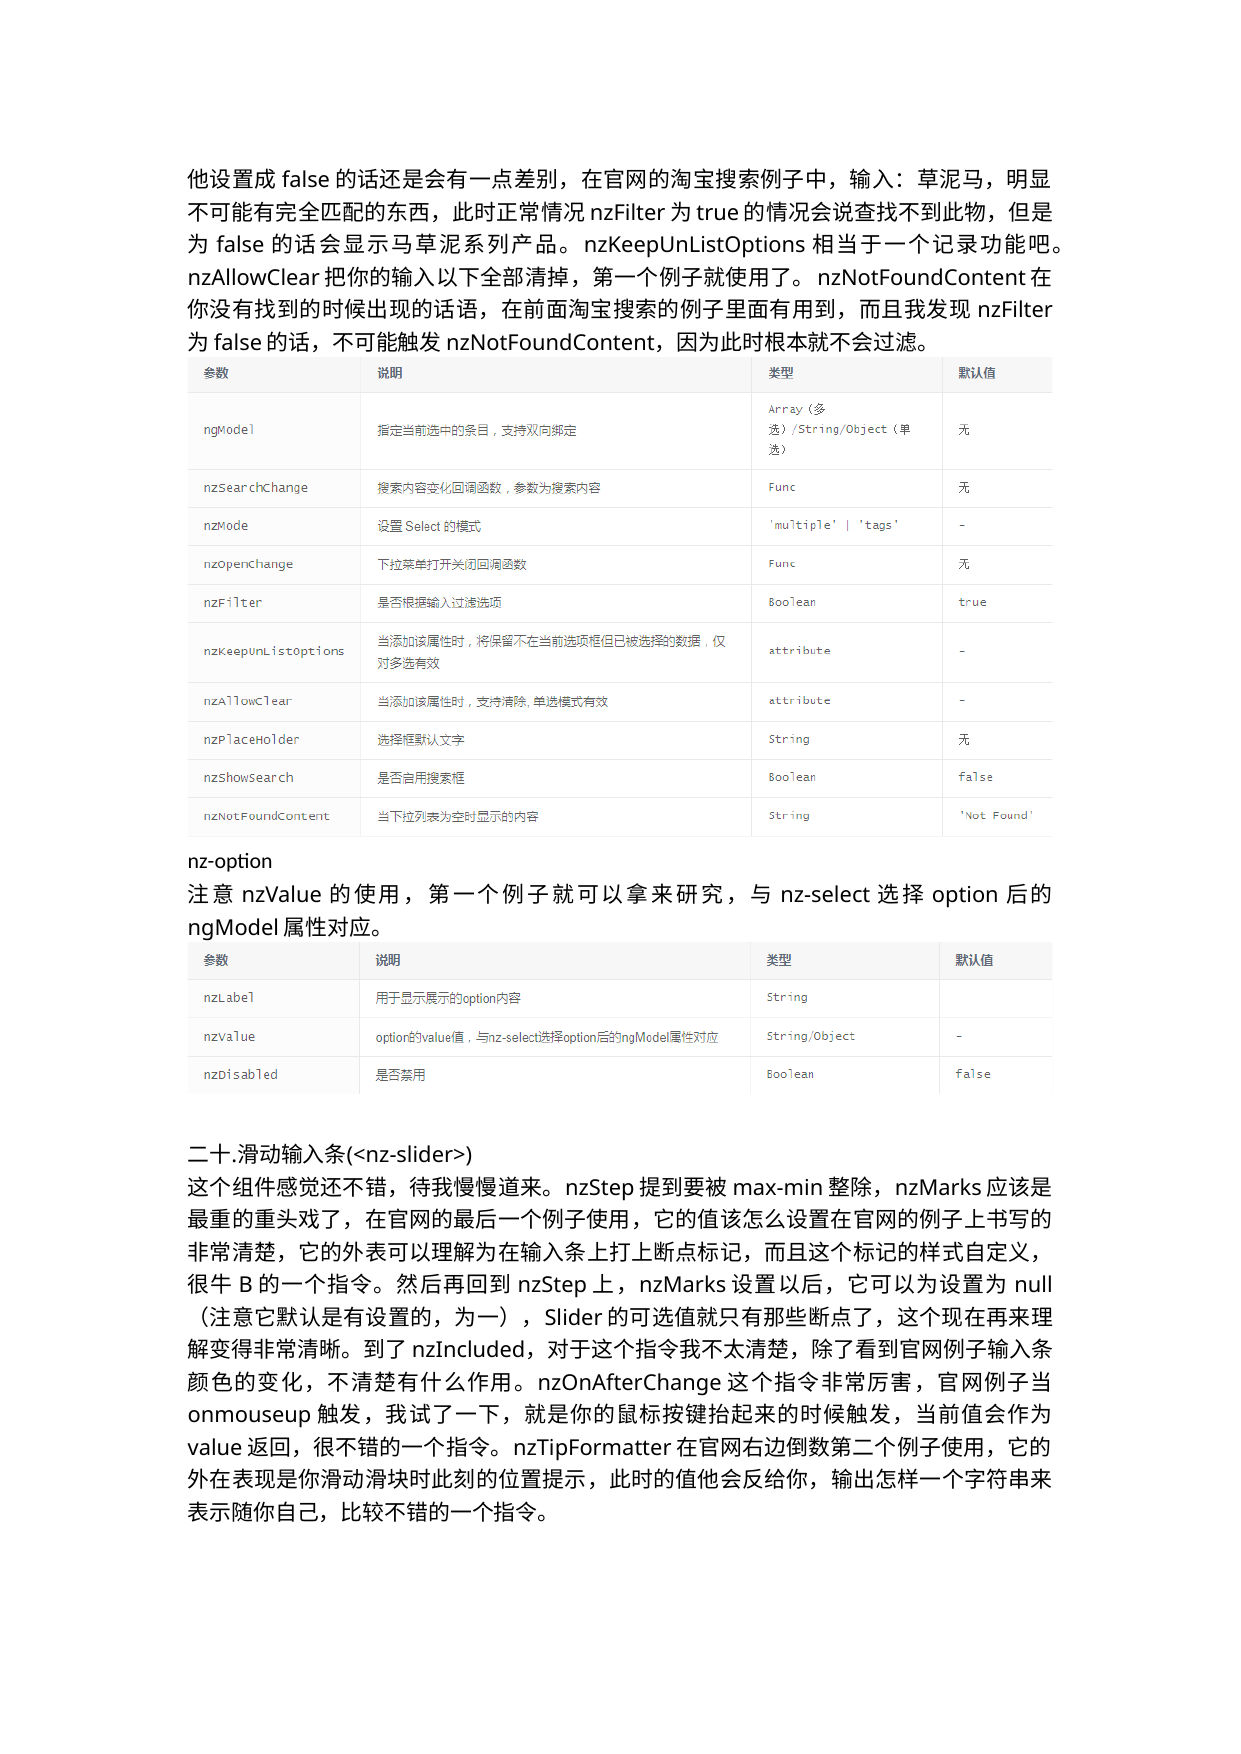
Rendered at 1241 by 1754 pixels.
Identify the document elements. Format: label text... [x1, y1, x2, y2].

picture [187, 357, 1053, 837]
list 这个组件感觉还不错，待我慢慢道来。nzStep提到要被max-min整除，nzMarks应该是最重的重头戏了，在官网的最后一个例子使用，它的值该怎么设置在官网的例子上书写的非常清楚，它的外表可以理解为在输入条上打上断点标记，而且这个标记的样式自定义，很牛B的一个指令。然后再回到nzStep上，nzMarks设置以后，它可以为设置为null（注意它默认是有设置的，为一），Slider的可选值就只有那些断点了，这个现在再来理解变得非常清晰。到了nzIncluded，对于这个指令我不太清楚，除了看到官网例子输入条颜色的变化，不清楚有什么作用。nzOnAfterChange这个指令非常厉害，官网例子当onmouseup触发，我试了一下，就是你的鼠标按键抬起来的时候触发，当前值会作为value返回，很不错的一个指令。nzTipFormatter在官网右边倒数第二个例子使用，它的外在表现是你滑动滑块时此刻的位置提示，此时的值他会反给你，输出怎样一个字符串来表示随你自己，比较不错的一个指令。 [187, 1169, 1053, 1527]
list nz-option [187, 844, 1053, 877]
list 二十.滑动输入条(<nz-slider>) [187, 1137, 1053, 1169]
picture [187, 942, 1053, 1094]
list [187, 162, 1053, 357]
list 注意nzValue的使用，第一个例子就可以拿来研究，与nz-select选择option后的ngModel属性对应。 [187, 877, 1053, 942]
